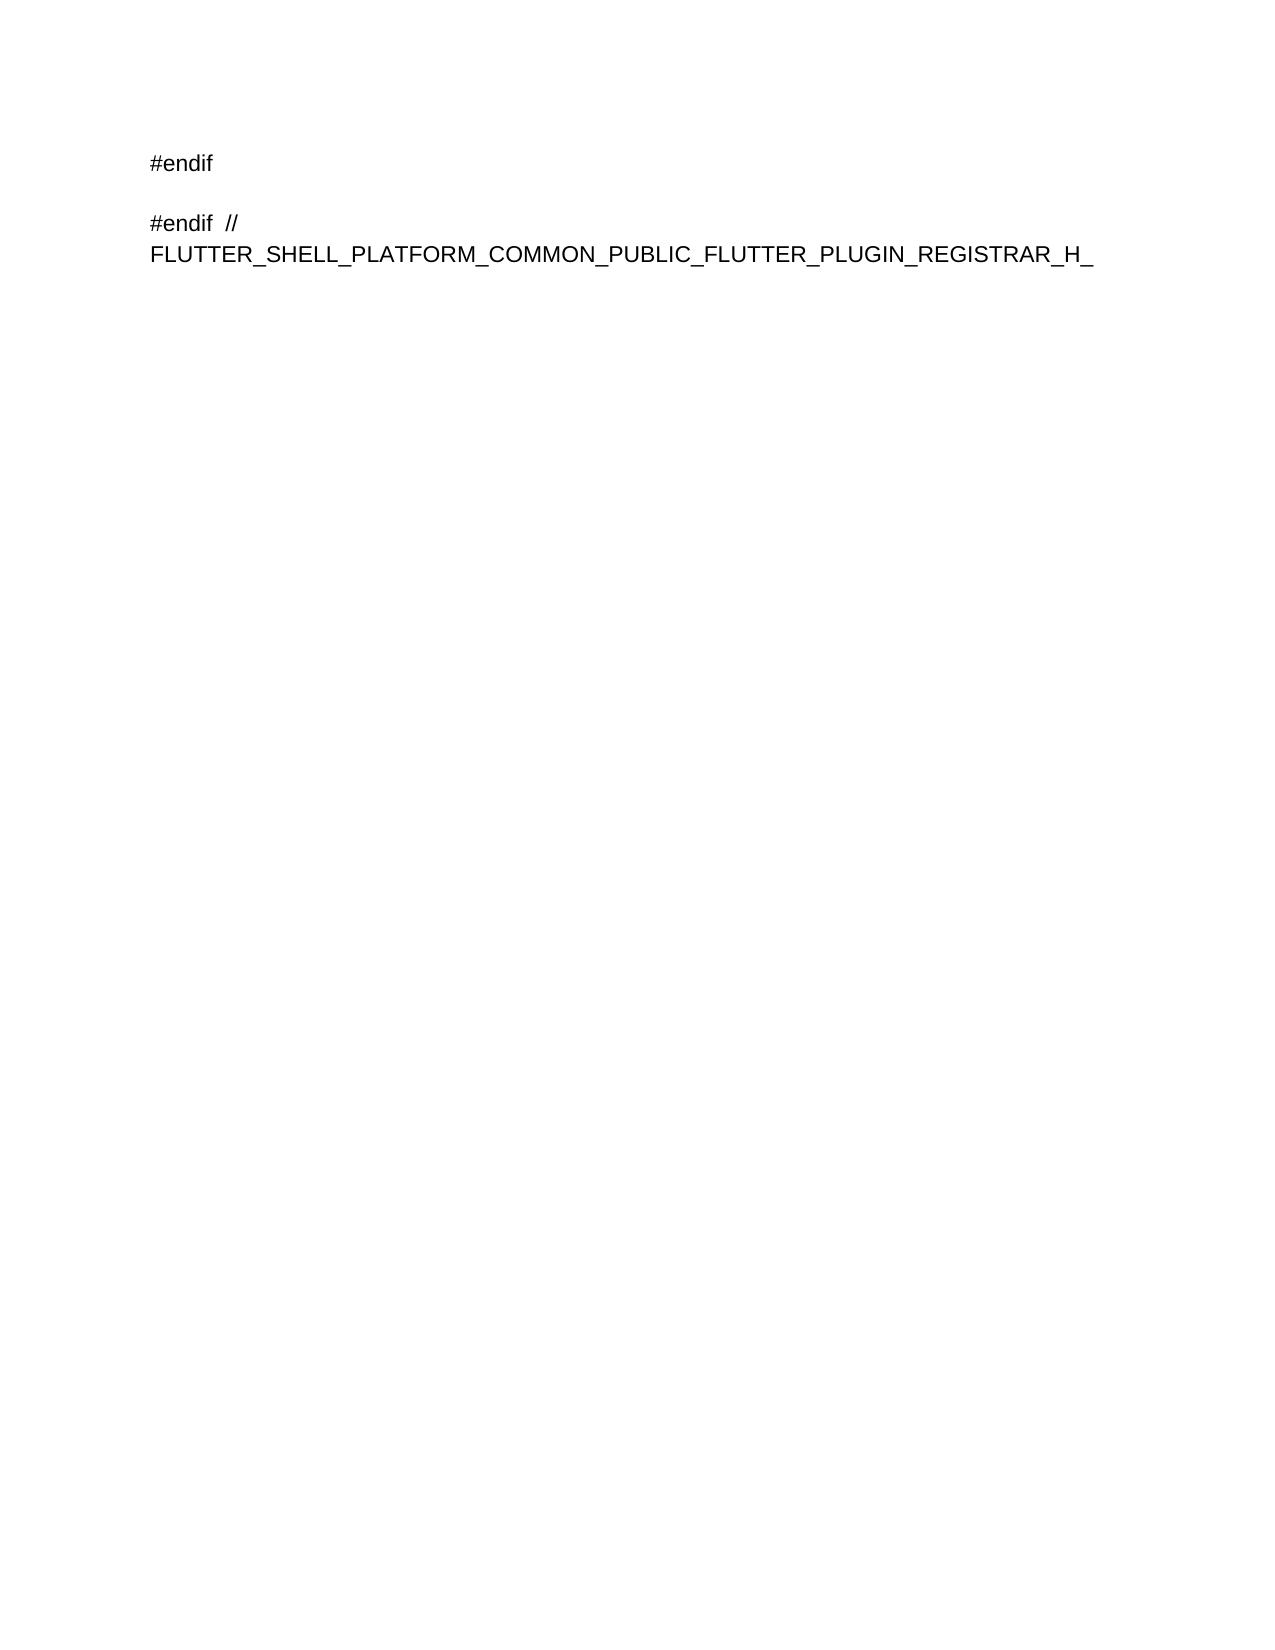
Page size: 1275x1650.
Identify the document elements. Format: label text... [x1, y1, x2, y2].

text #endif // FLUTTER_SHELL_PLATFORM_COMMON_PUBLIC_FLUTTER_PLUGIN_REGISTRAR_H_ [150, 210, 1125, 267]
text #endif [150, 150, 1125, 176]
